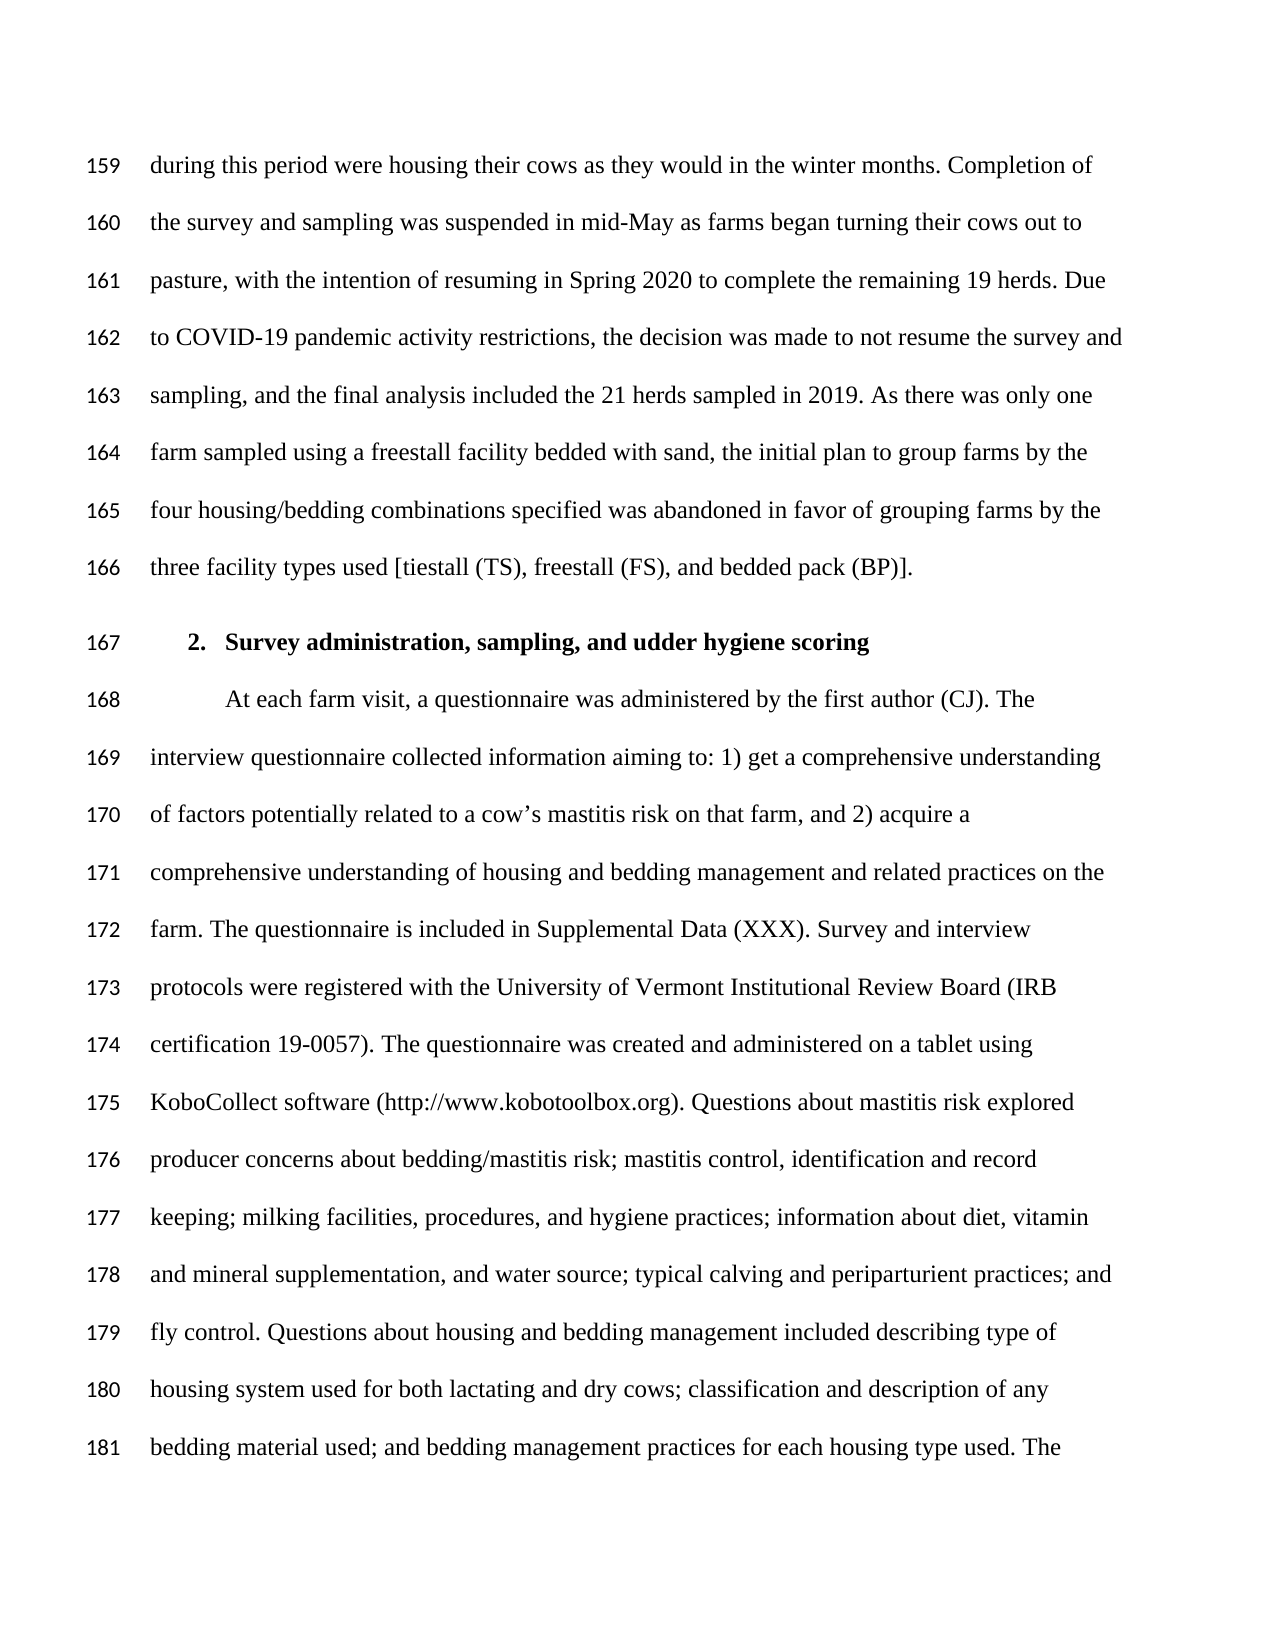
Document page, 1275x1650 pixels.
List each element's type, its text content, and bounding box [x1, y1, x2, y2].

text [150, 150, 1125, 581]
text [150, 684, 1125, 1460]
list Survey administration, sampling, and udder hygiene scoring [187, 627, 1125, 655]
